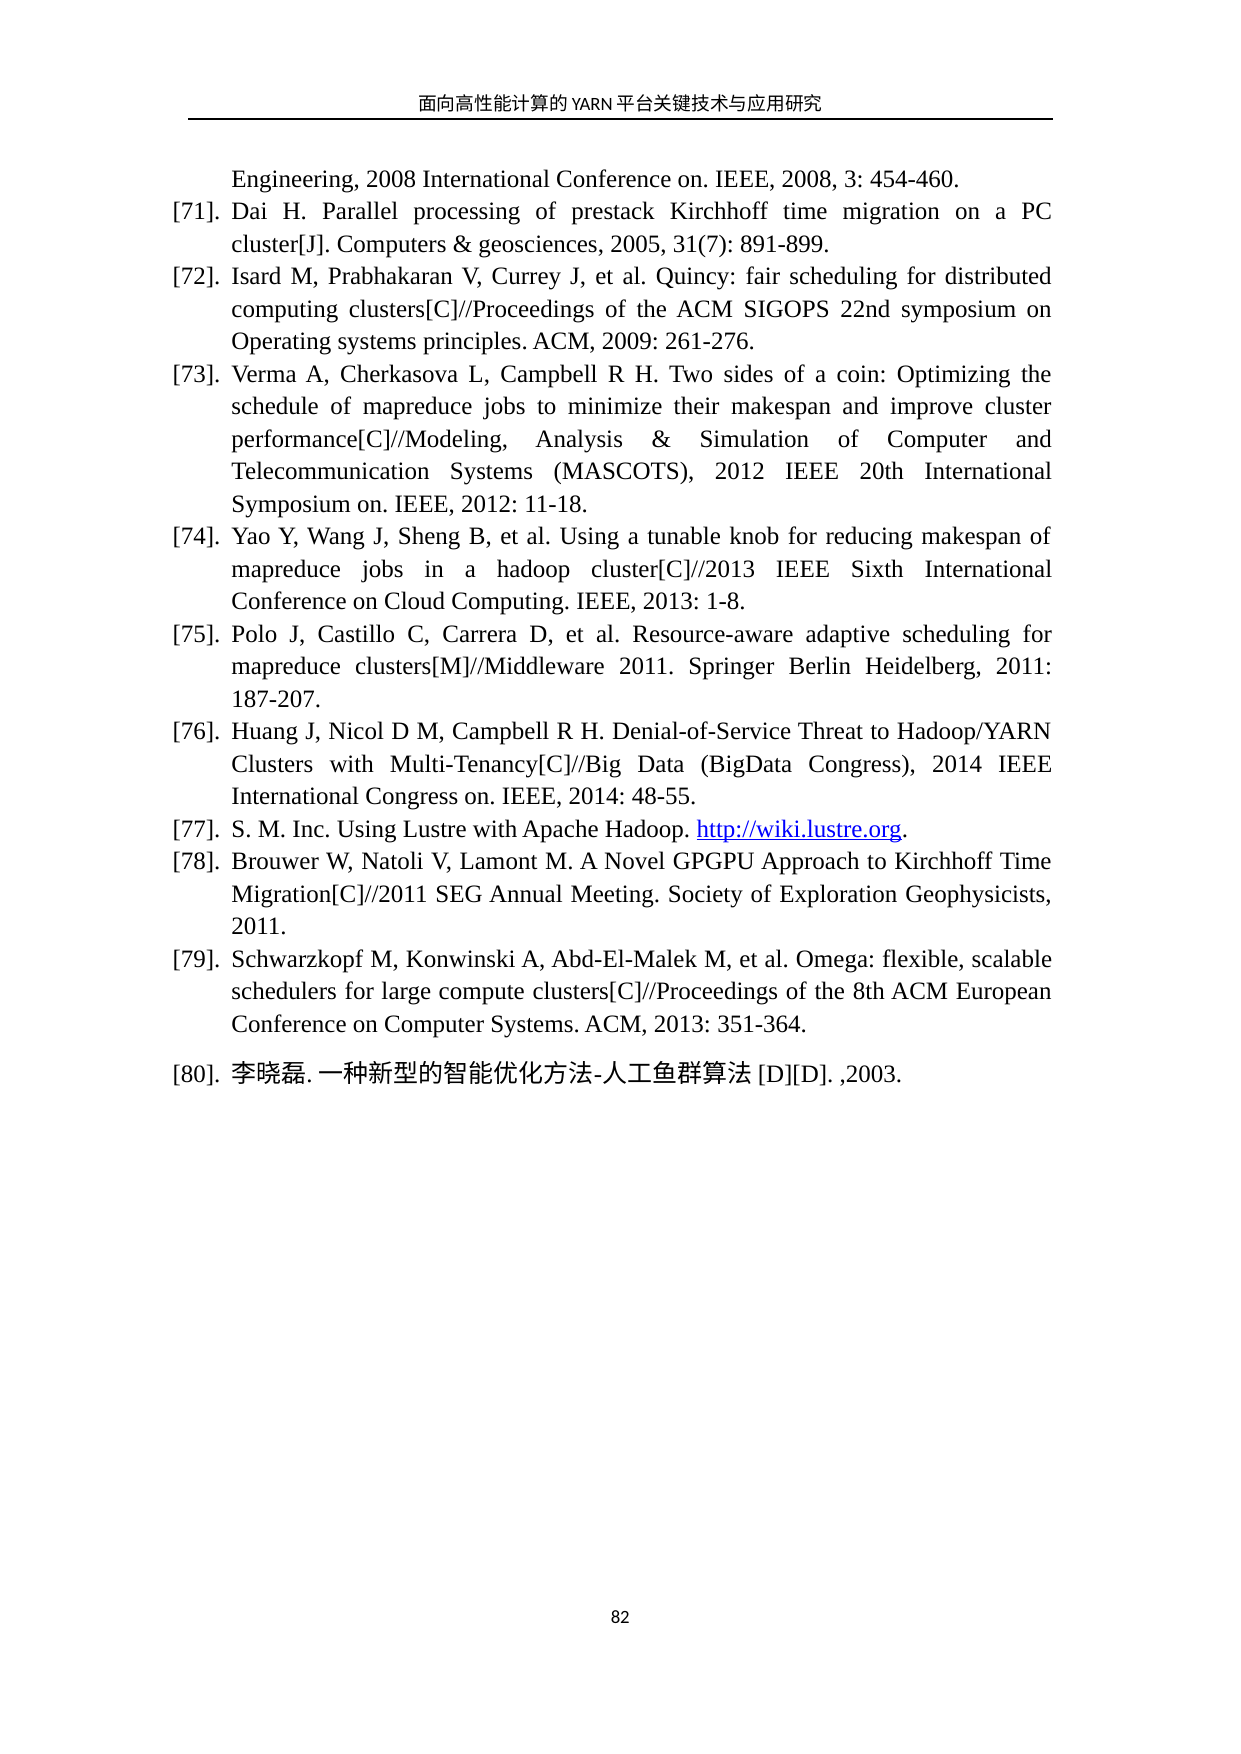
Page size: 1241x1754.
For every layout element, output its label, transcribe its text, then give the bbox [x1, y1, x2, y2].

list Schwarzkopf M, Konwinski A, Abd-El-Malek M, et al. Omega: flexible, scalable schedulers for large compute clusters[C]//Proceedings of the 8th ACM European Conference on Computer Systems. ACM, 2013: 351-364. [172, 942, 1053, 1039]
list Yao Y, Wang J, Sheng B, et al. Using a tunable knob for reducing makespan of mapreduce jobs in a hadoop cluster[C]//2013 IEEE Sixth International Conference on Cloud Computing. IEEE, 2013: 1-8. [172, 519, 1053, 617]
list Isard M, Prabhakaran V, Currey J, et al. Quincy: fair scheduling for distributed computing clusters[C]//Proceedings of the ACM SIGOPS 22nd symposium on Operating systems principles. ACM, 2009: 261-276. [172, 259, 1053, 357]
list Dai H. Parallel processing of prestack Kirchhoff time migration on a PC cluster[J]. Computers & geosciences, 2005, 31(7): 891-899. [172, 194, 1053, 259]
list Polo J, Castillo C, Carrera D, et al. Resource-aware adaptive scheduling for mapreduce clusters[M]//Middleware 2011. Springer Berlin Heidelberg, 2011: 187-207. [172, 617, 1053, 714]
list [172, 162, 1053, 194]
list 李晓磊. 一种新型的智能优化方法-人工鱼群算法 [D][D]. ,2003. [172, 1039, 1053, 1104]
list Brouwer W, Natoli V, Lamont M. A Novel GPGPU Approach to Kirchhoff Time Migration[C]//2011 SEG Annual Meeting. Society of Exploration Geophysicists, 2011. [172, 844, 1053, 942]
list S. M. Inc. Using Lustre with Apache Hadoop. http://wiki.lustre.org. [172, 812, 1053, 844]
list Verma A, Cherkasova L, Campbell R H. Two sides of a coin: Optimizing the schedule of mapreduce jobs to minimize their makespan and improve cluster performance[C]//Modeling, Analysis & Simulation of Computer and Telecommunication Systems (MASCOTS), 2012 IEEE 20th International Symposium on. IEEE, 2012: 11-18. [172, 357, 1053, 519]
list Huang J, Nicol D M, Campbell R H. Denial-of-Service Threat to Hadoop/YARN Clusters with Multi-Tenancy[C]//Big Data (BigData Congress), 2014 IEEE International Congress on. IEEE, 2014: 48-55. [172, 714, 1053, 812]
